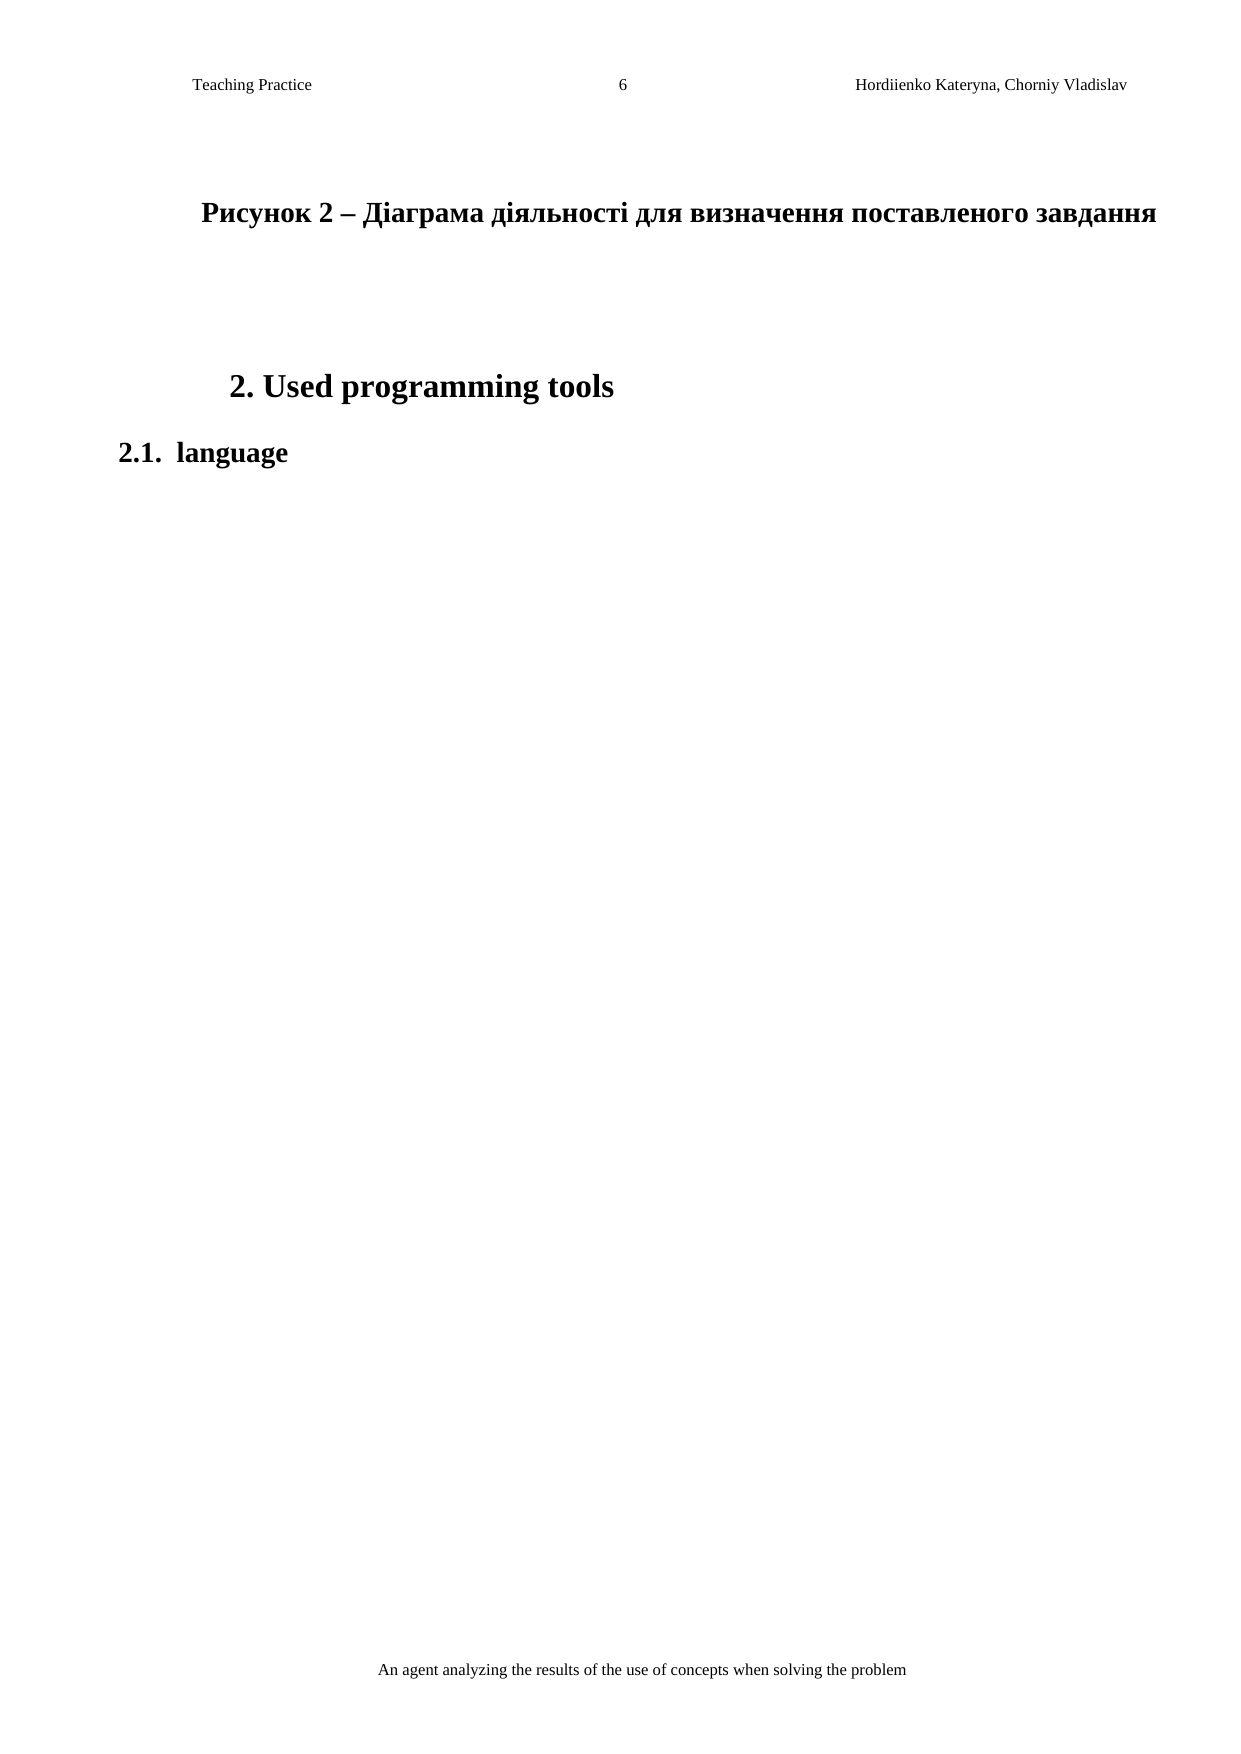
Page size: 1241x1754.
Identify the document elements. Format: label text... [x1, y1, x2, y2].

subtitle Used programming tools [155, 366, 1166, 405]
text Рисунок 2 – Діаграма діяльності для визначення поставленого завдання [118, 195, 1166, 229]
subtitle language [118, 435, 1166, 469]
